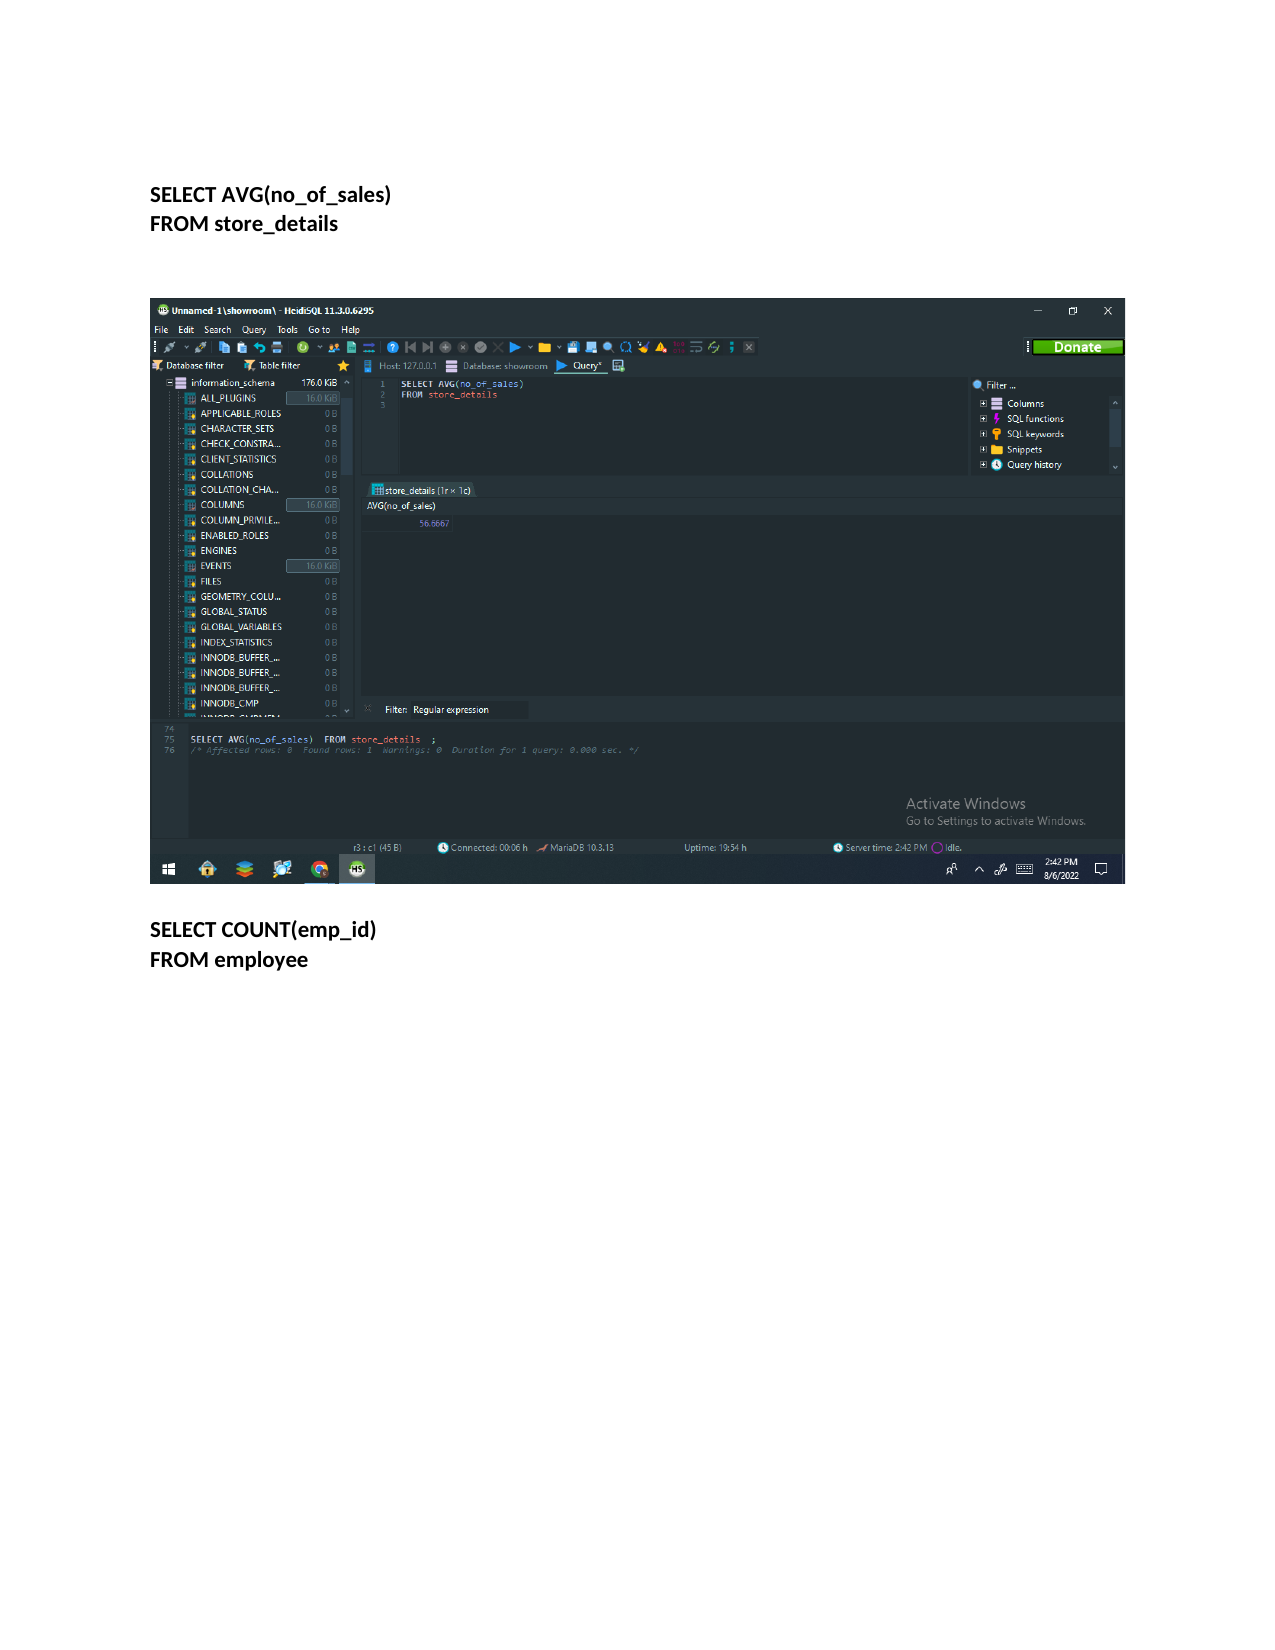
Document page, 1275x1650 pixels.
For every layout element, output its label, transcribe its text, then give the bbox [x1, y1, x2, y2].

picture [150, 298, 1125, 884]
text FROM store_details [150, 209, 1125, 237]
text SELECT AVG(no_of_sales) [150, 180, 1125, 208]
text FROM employee [150, 945, 1125, 973]
text SELECT COUNT(emp_id) [150, 915, 1125, 943]
